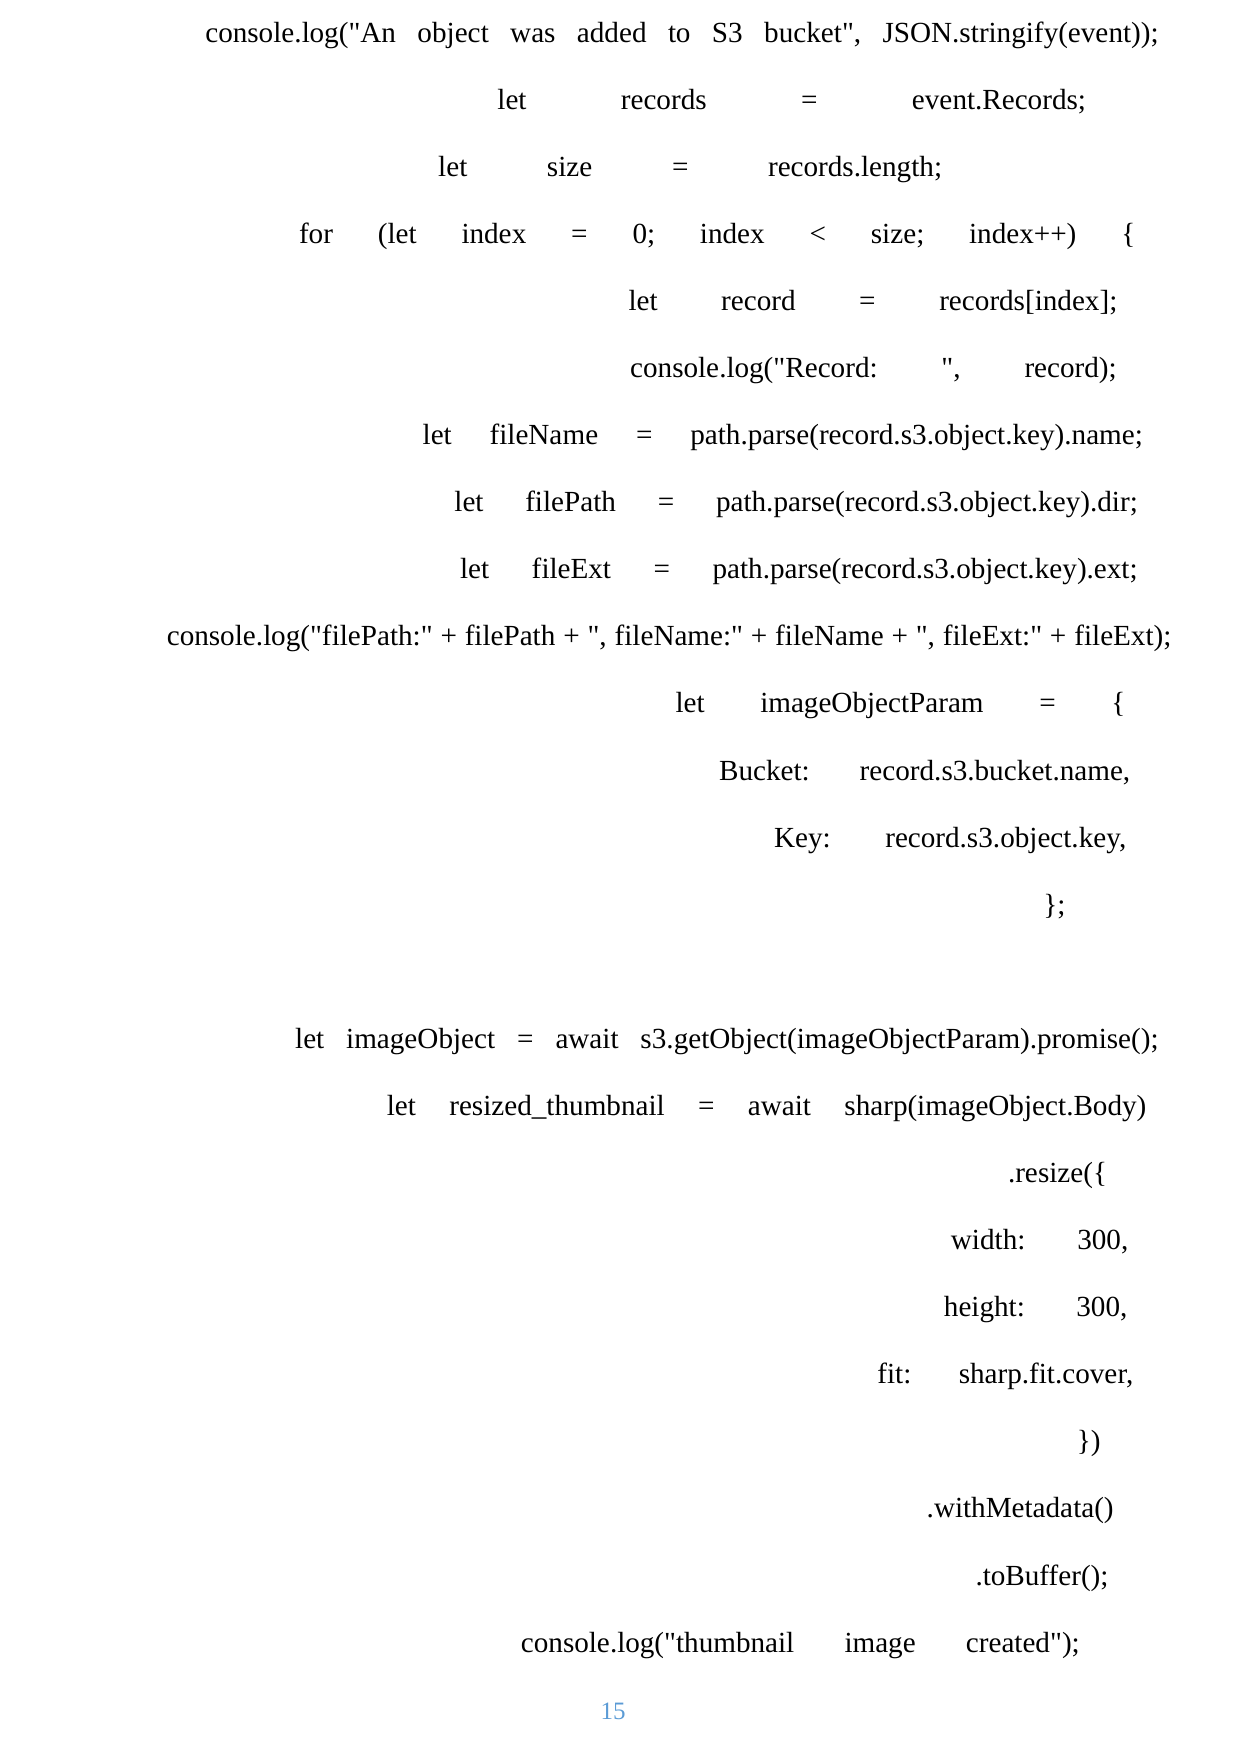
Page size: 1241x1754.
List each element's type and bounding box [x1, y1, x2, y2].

text [119, 15, 1181, 1658]
